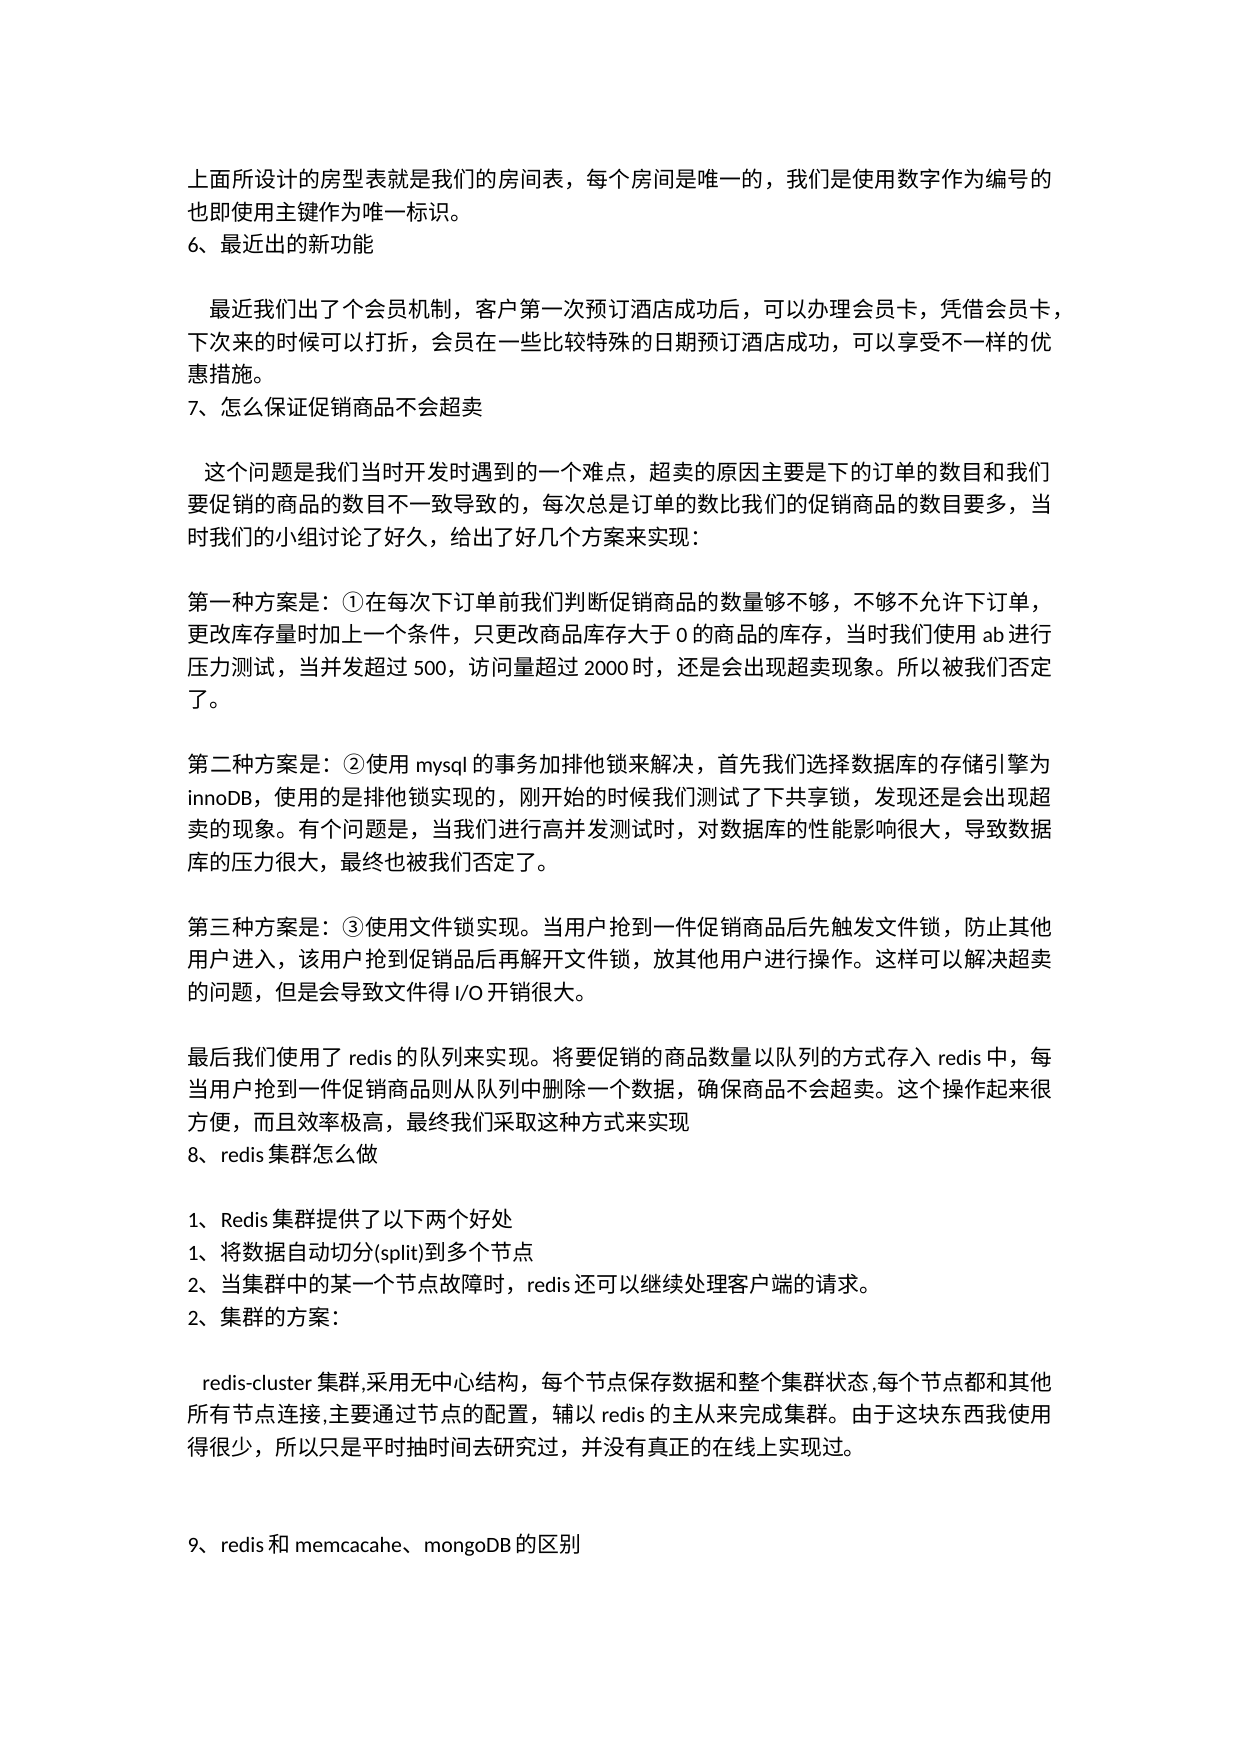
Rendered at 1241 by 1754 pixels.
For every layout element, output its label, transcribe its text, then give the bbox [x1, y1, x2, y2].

text 1、Redis集群提供了以下两个好处 [187, 1202, 1053, 1234]
text 第二种方案是：②使用mysql的事务加排他锁来解决，首先我们选择数据库的存储引擎为innoDB，使用的是排他锁实现的，刚开始的时候我们测试了下共享锁，发现还是会出现超卖的现象。有个问题是，当我们进行高并发测试时，对数据库的性能影响很大，导致数据库的压力很大，最终也被我们否定了。 [187, 747, 1053, 877]
text 9、redis和memcacahe、mongoDB的区别 [187, 1527, 1053, 1559]
text 第一种方案是：①在每次下订单前我们判断促销商品的数量够不够，不够不允许下订单，更改库存量时加上一个条件，只更改商品库存大于0的商品的库存，当时我们使用ab进行压力测试，当并发超过500，访问量超过2000时，还是会出现超卖现象。所以被我们否定了。 [187, 584, 1053, 714]
text 上面所设计的房型表就是我们的房间表，每个房间是唯一的，我们是使用数字作为编号的，也即使用主键作为唯一标识。 [187, 162, 1053, 227]
text 2、集群的方案： [187, 1299, 1053, 1332]
text 7、怎么保证促销商品不会超卖 [187, 389, 1053, 422]
text 第三种方案是：③使用文件锁实现。当用户抢到一件促销商品后先触发文件锁，防止其他用户进入，该用户抢到促销品后再解开文件锁，放其他用户进行操作。这样可以解决超卖的问题，但是会导致文件得I/O开销很大。 [187, 909, 1053, 1007]
text 6、最近出的新功能 [187, 227, 1053, 259]
text 最近我们出了个会员机制，客户第一次预订酒店成功后，可以办理会员卡，凭借会员卡，下次来的时候可以打折，会员在一些比较特殊的日期预订酒店成功，可以享受不一样的优惠措施。 [187, 292, 1053, 389]
text 2、当集群中的某一个节点故障时，redis还可以继续处理客户端的请求。 [187, 1267, 1053, 1299]
text 8、redis集群怎么做 [187, 1137, 1053, 1169]
text 1、将数据自动切分(split)到多个节点 [187, 1234, 1053, 1267]
text 最后我们使用了redis的队列来实现。将要促销的商品数量以队列的方式存入redis中，每当用户抢到一件促销商品则从队列中删除一个数据，确保商品不会超卖。这个操作起来很方便，而且效率极高，最终我们采取这种方式来实现 [187, 1039, 1053, 1137]
text redis-cluster集群,采用无中心结构，每个节点保存数据和整个集群状态,每个节点都和其他所有节点连接,主要通过节点的配置，辅以redis的主从来完成集群。由于这块东西我使用得很少，所以只是平时抽时间去研究过，并没有真正的在线上实现过。 [187, 1364, 1053, 1462]
text 这个问题是我们当时开发时遇到的一个难点，超卖的原因主要是下的订单的数目和我们要促销的商品的数目不一致导致的，每次总是订单的数比我们的促销商品的数目要多，当时我们的小组讨论了好久，给出了好几个方案来实现： [187, 454, 1053, 552]
